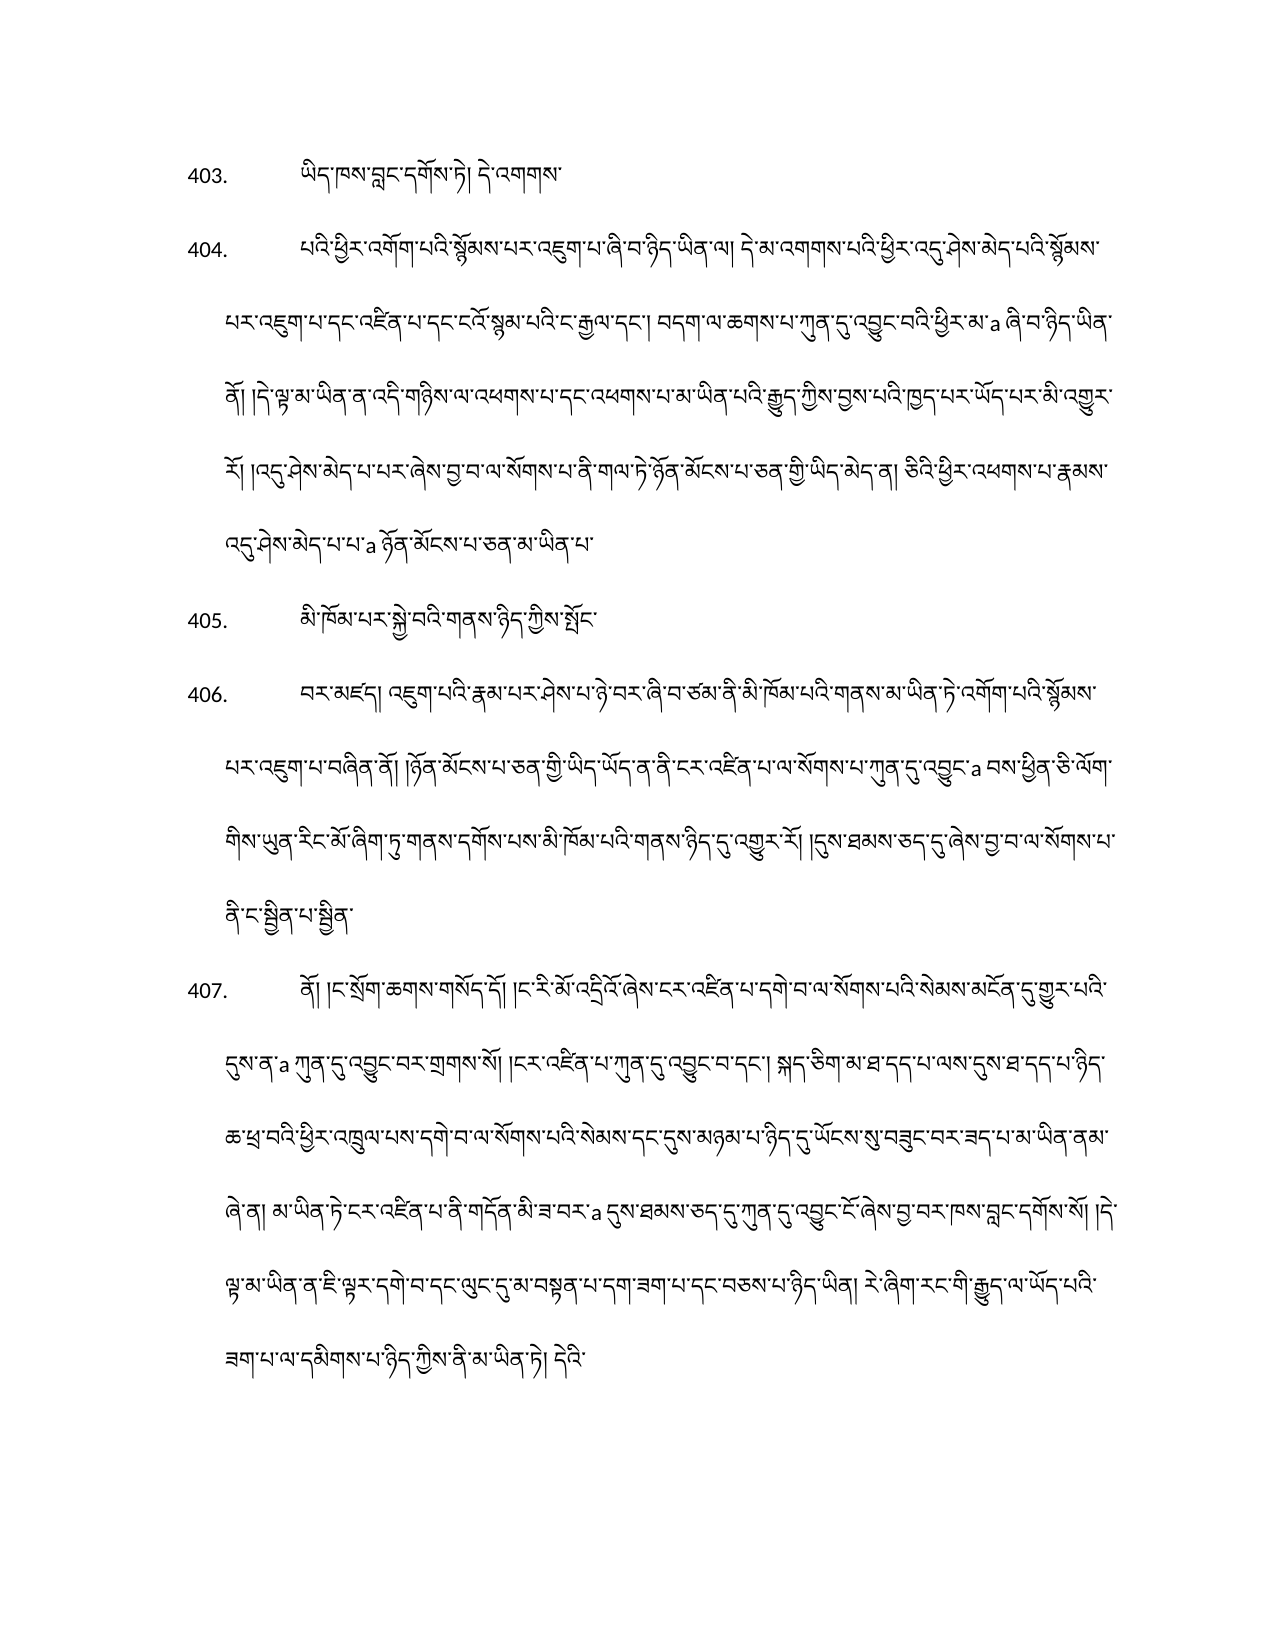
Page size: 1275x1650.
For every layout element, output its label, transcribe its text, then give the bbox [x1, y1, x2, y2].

list ཡིད་ཁས་བླང་དགོས་ཏེ། དེ་འགགས་ [187, 150, 1125, 214]
list མི་ཁོམ་པར་སྐྱེ་བའི་གནས་ཉིད་ཀྱིས་སྤོང་ [187, 594, 1125, 659]
list བར་མཛད། འཇུག་པའི་རྣམ་པར་ཤེས་པ་ཉེ་བར་ཞི་བ་ཙམ་ནི་མི་ཁོམ་པའི་གནས་མ་ཡིན་ཏེ་འགོག་པའི་སྙོམས་པར་འཇུག་པ་བཞིན་ནོ། །ཉོན་མོངས་པ་ཅན་གྱི་ཡིད་ཡོད་ན་ནི་ངར་འཛིན་པ་ལ་སོགས་པ་ཀུན་དུ་འབྱུང་aབས་ཕྱིན་ཅི་ལོག་གིས་ཡུན་རིང་མོ་ཞིག་ཏུ་གནས་དགོས་པས་མི་ཁོམ་པའི་གནས་ཉིད་དུ་འགྱུར་རོ། །དུས་ཐམས་ཅད་དུ་ཞེས་བྱ་བ་ལ་སོགས་པ་ནི་ང་སྦྱིན་པ་སྦྱིན་ [187, 668, 1125, 955]
list ནོ། །ང་སྲོག་ཆགས་གསོད་དོ། །ང་རི་མོ་འདྲིའོ་ཞེས་ངར་འཛིན་པ་དགེ་བ་ལ་སོགས་པའི་སེམས་མངོན་དུ་གྱུར་པའི་དུས་ན་aཀུན་དུ་འབྱུང་བར་གྲགས་སོ། །ངར་འཛིན་པ་ཀུན་དུ་འབྱུང་བ་དང༌། སྐད་ཅིག་མ་ཐ་དད་པ་ལས་དུས་ཐ་དད་པ་ཉིད་ཆ་ཕྲ་བའི་ཕྱིར་འཁྲུལ་པས་དགེ་བ་ལ་སོགས་པའི་སེམས་དང་དུས་མཉམ་པ་ཉིད་དུ་ཡོངས་སུ་བཟུང་བར་ཟད་པ་མ་ཡིན་ནམ་ཞེ་ན། མ་ཡིན་ཏེ་ངར་འཛིན་པ་ནི་གདོན་མི་ཟ་བར་aདུས་ཐམས་ཅད་དུ་ཀུན་དུ་འབྱུང་ངོ་ཞེས་བྱ་བར་ཁས་བླང་དགོས་སོ། །དེ་ལྟ་མ་ཡིན་ན་ཇི་ལྟར་དགེ་བ་དང་ལུང་དུ་མ་བསྟན་པ་དག་ཟག་པ་དང་བཅས་པ་ཉིད་ཡིན། རེ་ཞིག་རང་གི་རྒྱུད་ལ་ཡོད་པའི་ཟག་པ་ལ་དམིགས་པ་ཉིད་ཀྱིས་ནི་མ་ཡིན་ཏེ། དེའི་ [187, 965, 1125, 1399]
list པའི་ཕྱིར་འགོག་པའི་སྙོམས་པར་འཇུག་པ་ཞི་བ་ཉིད་ཡིན་ལ། དེ་མ་འགགས་པའི་ཕྱིར་འདུ་ཤེས་མེད་པའི་སྙོམས་པར་འཇུག་པ་དང་འཛིན་པ་དང་ངའོ་སྙམ་པའི་ང་རྒྱལ་དང༌། བདག་ལ་ཆགས་པ་ཀུན་དུ་འབྱུང་བའི་ཕྱིར་མ་aཞི་བ་ཉིད་ཡིན་ནོ། །དེ་ལྟ་མ་ཡིན་ན་འདི་གཉིས་ལ་འཕགས་པ་དང་འཕགས་པ་མ་ཡིན་པའི་རྒྱུད་ཀྱིས་བྱས་པའི་ཁྱད་པར་ཡོད་པར་མི་འགྱུར་རོ། །འདུ་ཤེས་མེད་པ་པར་ཞེས་བྱ་བ་ལ་སོགས་པ་ནི་གལ་ཏེ་ཉོན་མོངས་པ་ཅན་གྱི་ཡིད་མེད་ན། ཅིའི་ཕྱིར་འཕགས་པ་རྣམས་འདུ་ཤེས་མེད་པ་པ་aཉོན་མོངས་པ་ཅན་མ་ཡིན་པ་ [187, 224, 1125, 585]
